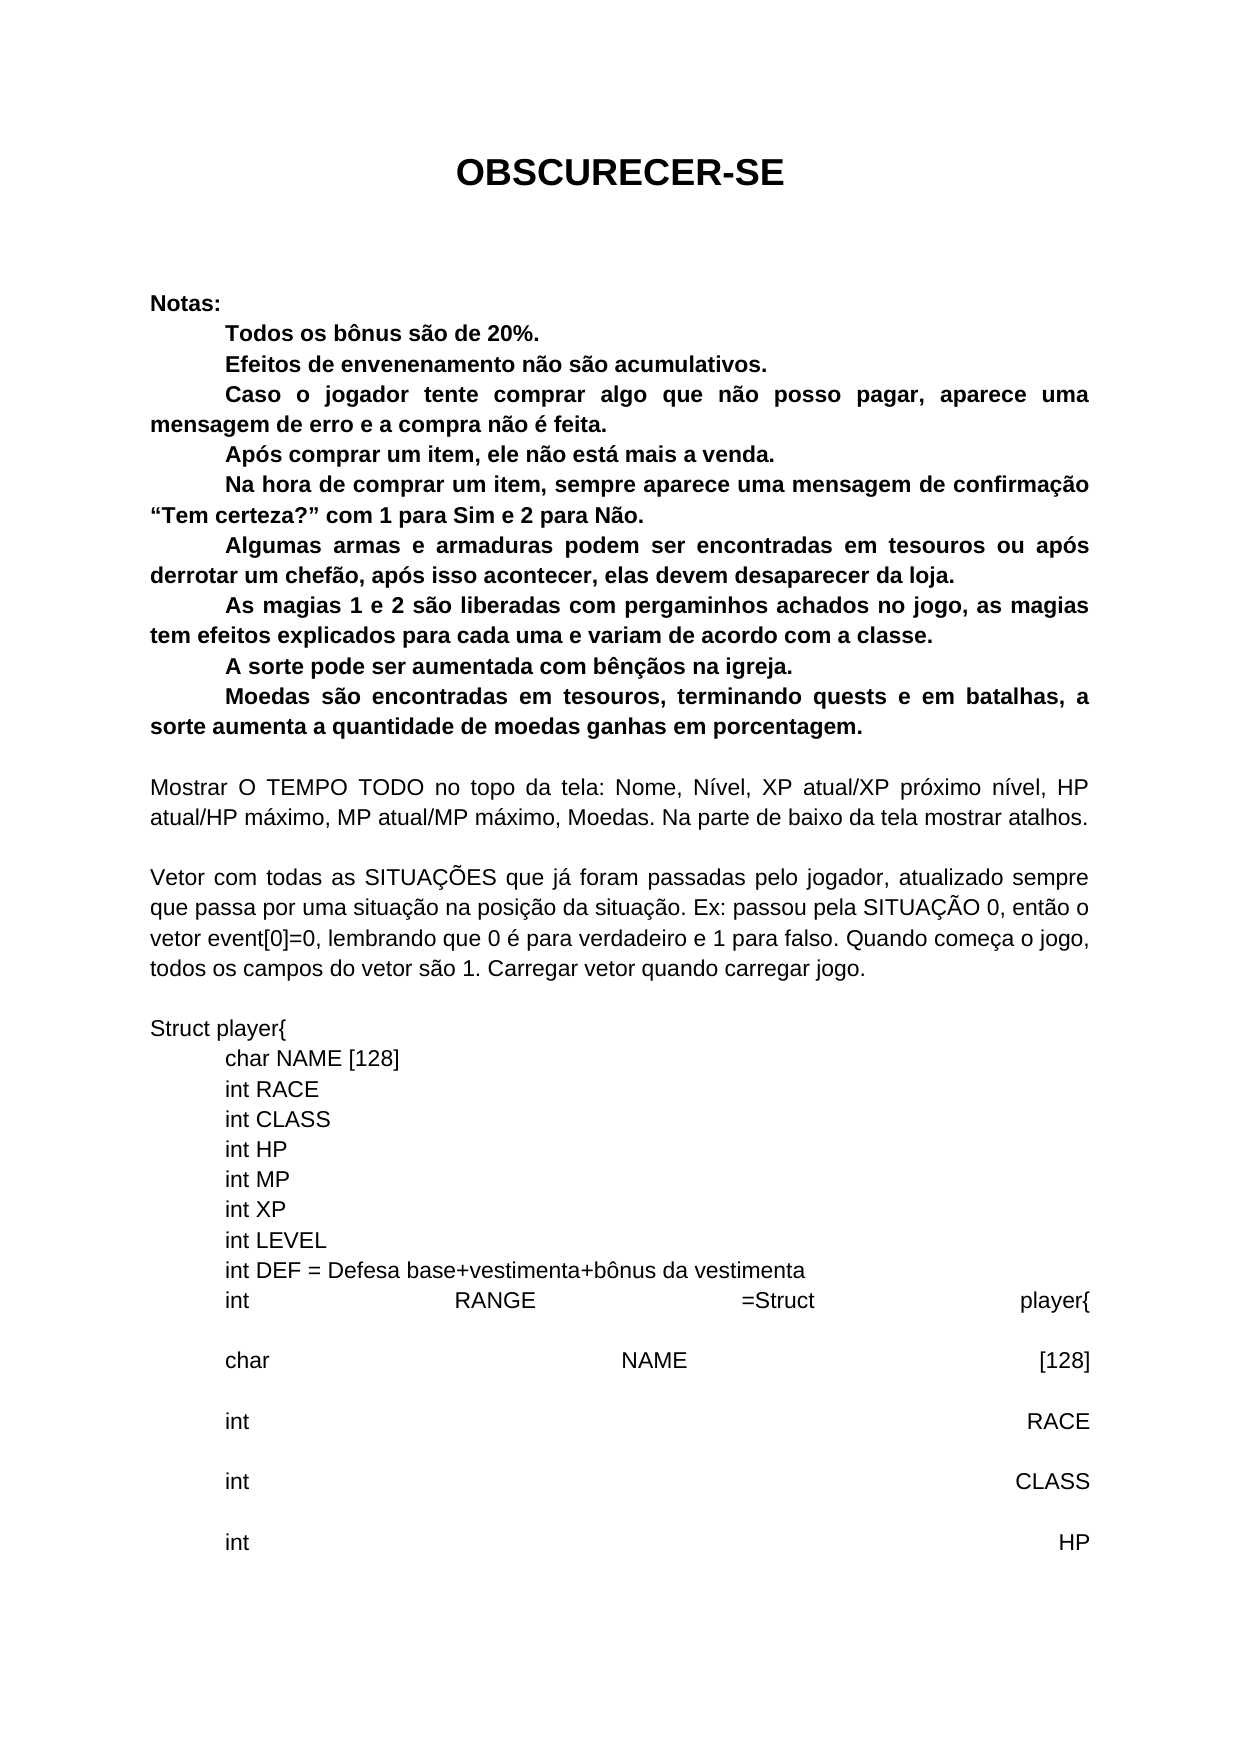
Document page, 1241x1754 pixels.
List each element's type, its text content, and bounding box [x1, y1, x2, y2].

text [150, 1287, 1090, 1585]
text int RACE [150, 1076, 1090, 1102]
text As magias 1 e 2 são liberadas com pergaminhos achados no jogo, as magias tem efeitos explicados para cada uma e variam de acordo com a classe. [150, 592, 1090, 649]
text Algumas armas e armaduras podem ser encontradas em tesouros ou após derrotar um chefão, após isso acontecer, elas devem desaparecer da loja. [150, 532, 1090, 588]
text int LEVEL [150, 1227, 1090, 1253]
text int CLASS [150, 1106, 1090, 1132]
text OBSCURECER-SE [150, 150, 1090, 193]
text Todos os bônus são de 20%. [150, 320, 1090, 347]
text Struct player{ [150, 1015, 1090, 1042]
text Após comprar um item, ele não está mais a venda. [150, 441, 1090, 468]
text Efeitos de envenenamento não são acumulativos. [150, 351, 1090, 377]
text Na hora de comprar um item, sempre aparece uma mensagem de confirmação “Tem certeza?” com 1 para Sim e 2 para Não. [150, 471, 1090, 528]
text Vetor com todas as SITUAÇÕES que já foram passadas pelo jogador, atualizado sempre que passa por uma situação na posição da situação. Ex: passou pela SITUAÇÃO 0, então o vetor event[0]=0, lembrando que 0 é para verdadeiro e 1 para falso. Quando começa o jogo, todos os campos do vetor são 1. Carregar vetor quando carregar jogo. [150, 864, 1090, 981]
text Notas: [150, 290, 1090, 317]
text int HP [150, 1136, 1090, 1162]
text Mostrar O TEMPO TODO no topo da tela: Nome, Nível, XP atual/XP próximo nível, HP atual/HP máximo, MP atual/MP máximo, Moedas. Na parte de baixo da tela mostrar atalhos. [150, 773, 1090, 830]
text Moedas são encontradas em tesouros, terminando quests e em batalhas, a sorte aumenta a quantidade de moedas ganhas em porcentagem. [150, 683, 1090, 739]
text Caso o jogador tente comprar algo que não posso pagar, aparece uma mensagem de erro e a compra não é feita. [150, 381, 1090, 437]
text int MP [150, 1166, 1090, 1193]
text A sorte pode ser aumentada com bênçãos na igreja. [150, 653, 1090, 679]
text int XP [150, 1196, 1090, 1223]
text char NAME [128] [150, 1045, 1090, 1072]
text int DEF = Defesa base+vestimenta+bônus da vestimenta [150, 1257, 1090, 1283]
